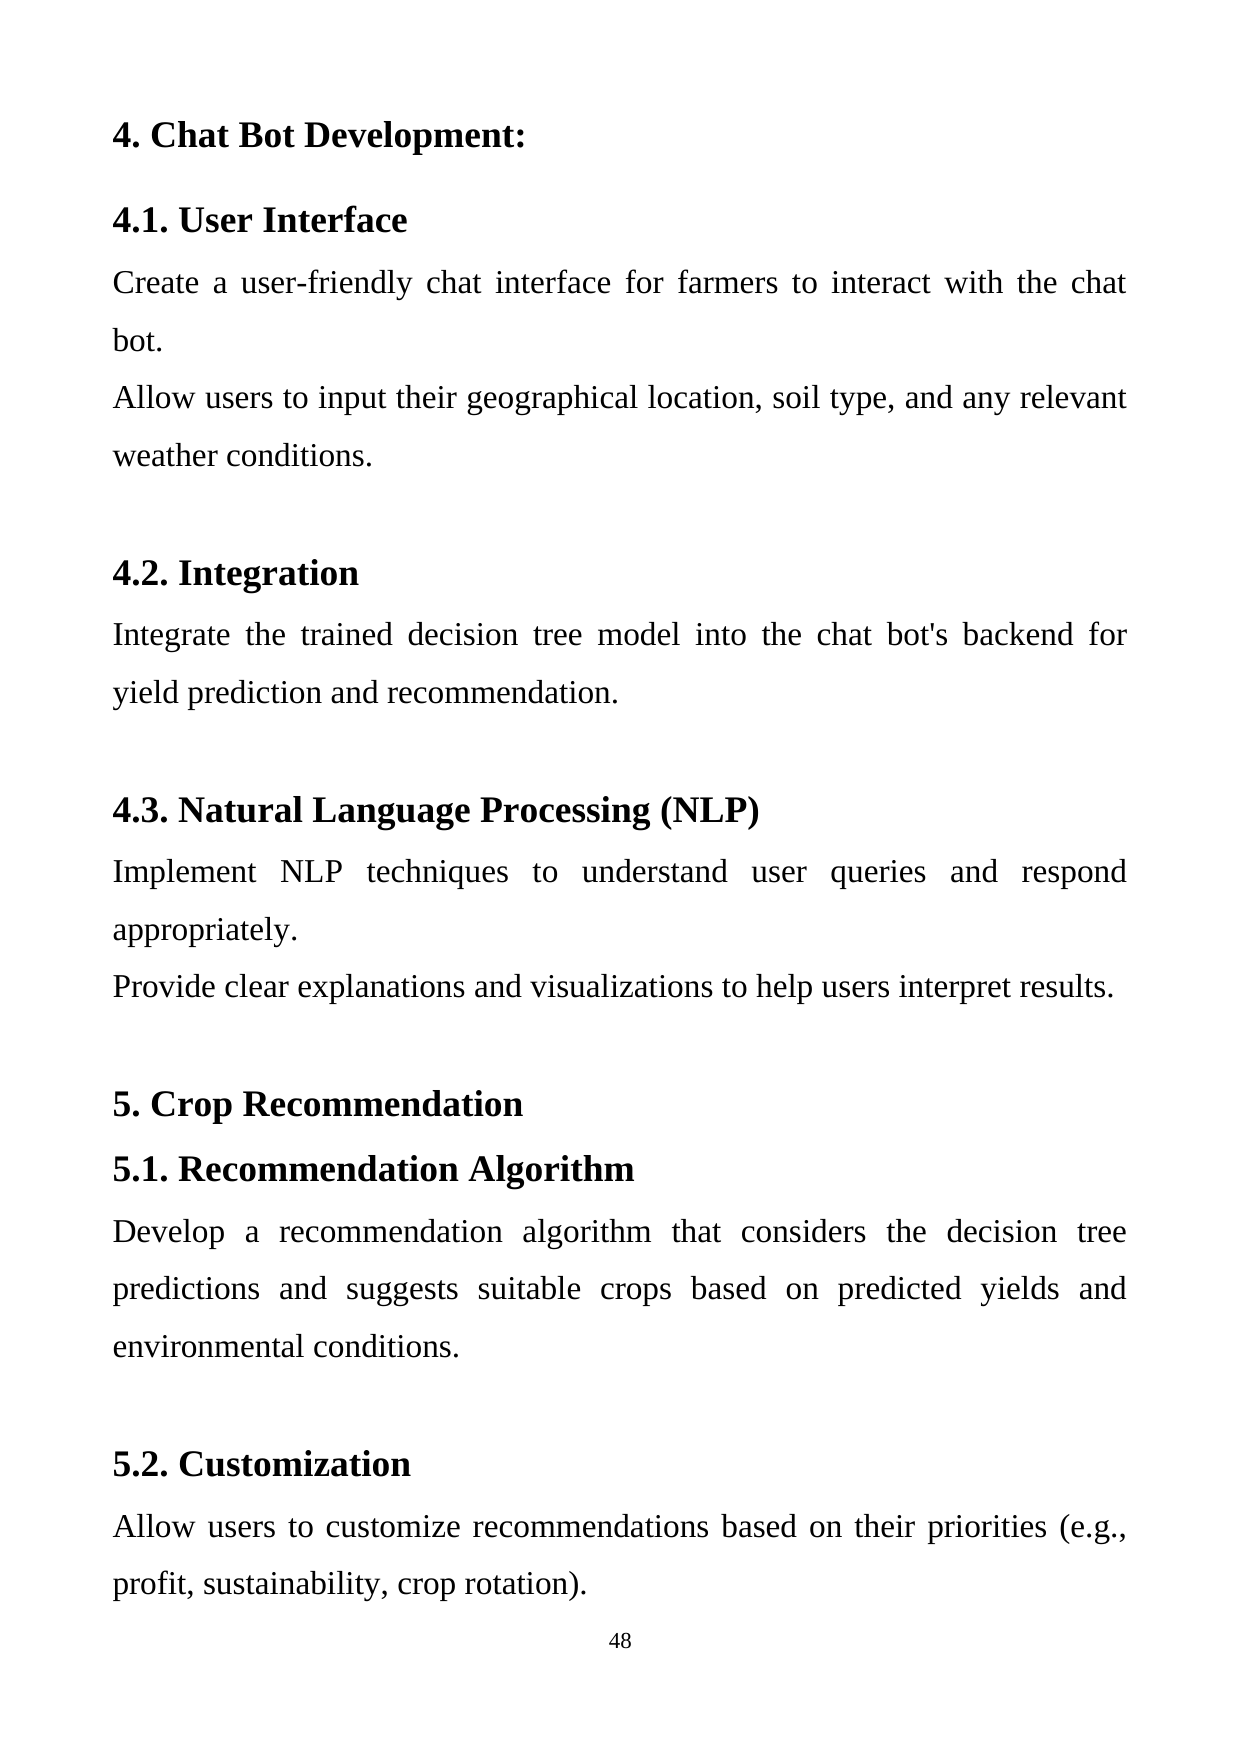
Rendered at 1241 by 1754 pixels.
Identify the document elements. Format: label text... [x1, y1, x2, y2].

text 5.1. Recommendation Algorithm [112, 1146, 1128, 1189]
text Implement NLP techniques to understand user queries and respond appropriately. [112, 852, 1128, 948]
text Integrate the trained decision tree model into the chat bot's backend for yield prediction and recommendation. [112, 614, 1128, 710]
text 4.1. User Interface [112, 198, 1128, 241]
text 4.3. Natural Language Processing (NLP) [112, 787, 1128, 830]
text Allow users to customize recommendations based on their priorities (e.g., profit, sustainability, crop rotation). [112, 1506, 1128, 1602]
text Allow users to input their geographical location, soil type, and any relevant weather conditions. [112, 377, 1128, 473]
text 4.2. Integration [112, 550, 1128, 593]
text Provide clear explanations and visualizations to help users interpret results. [112, 967, 1128, 1005]
text 4. Chat Bot Development: [112, 112, 1128, 155]
text 5.2. Customization [112, 1441, 1128, 1484]
text Develop a recommendation algorithm that considers the decision tree predictions and suggests suitable crops based on predicted yields and environmental conditions. [112, 1211, 1128, 1364]
text Create a user-friendly chat interface for farmers to interact with the chat bot. [112, 262, 1128, 358]
text 5. Crop Recommendation [112, 1082, 1128, 1125]
